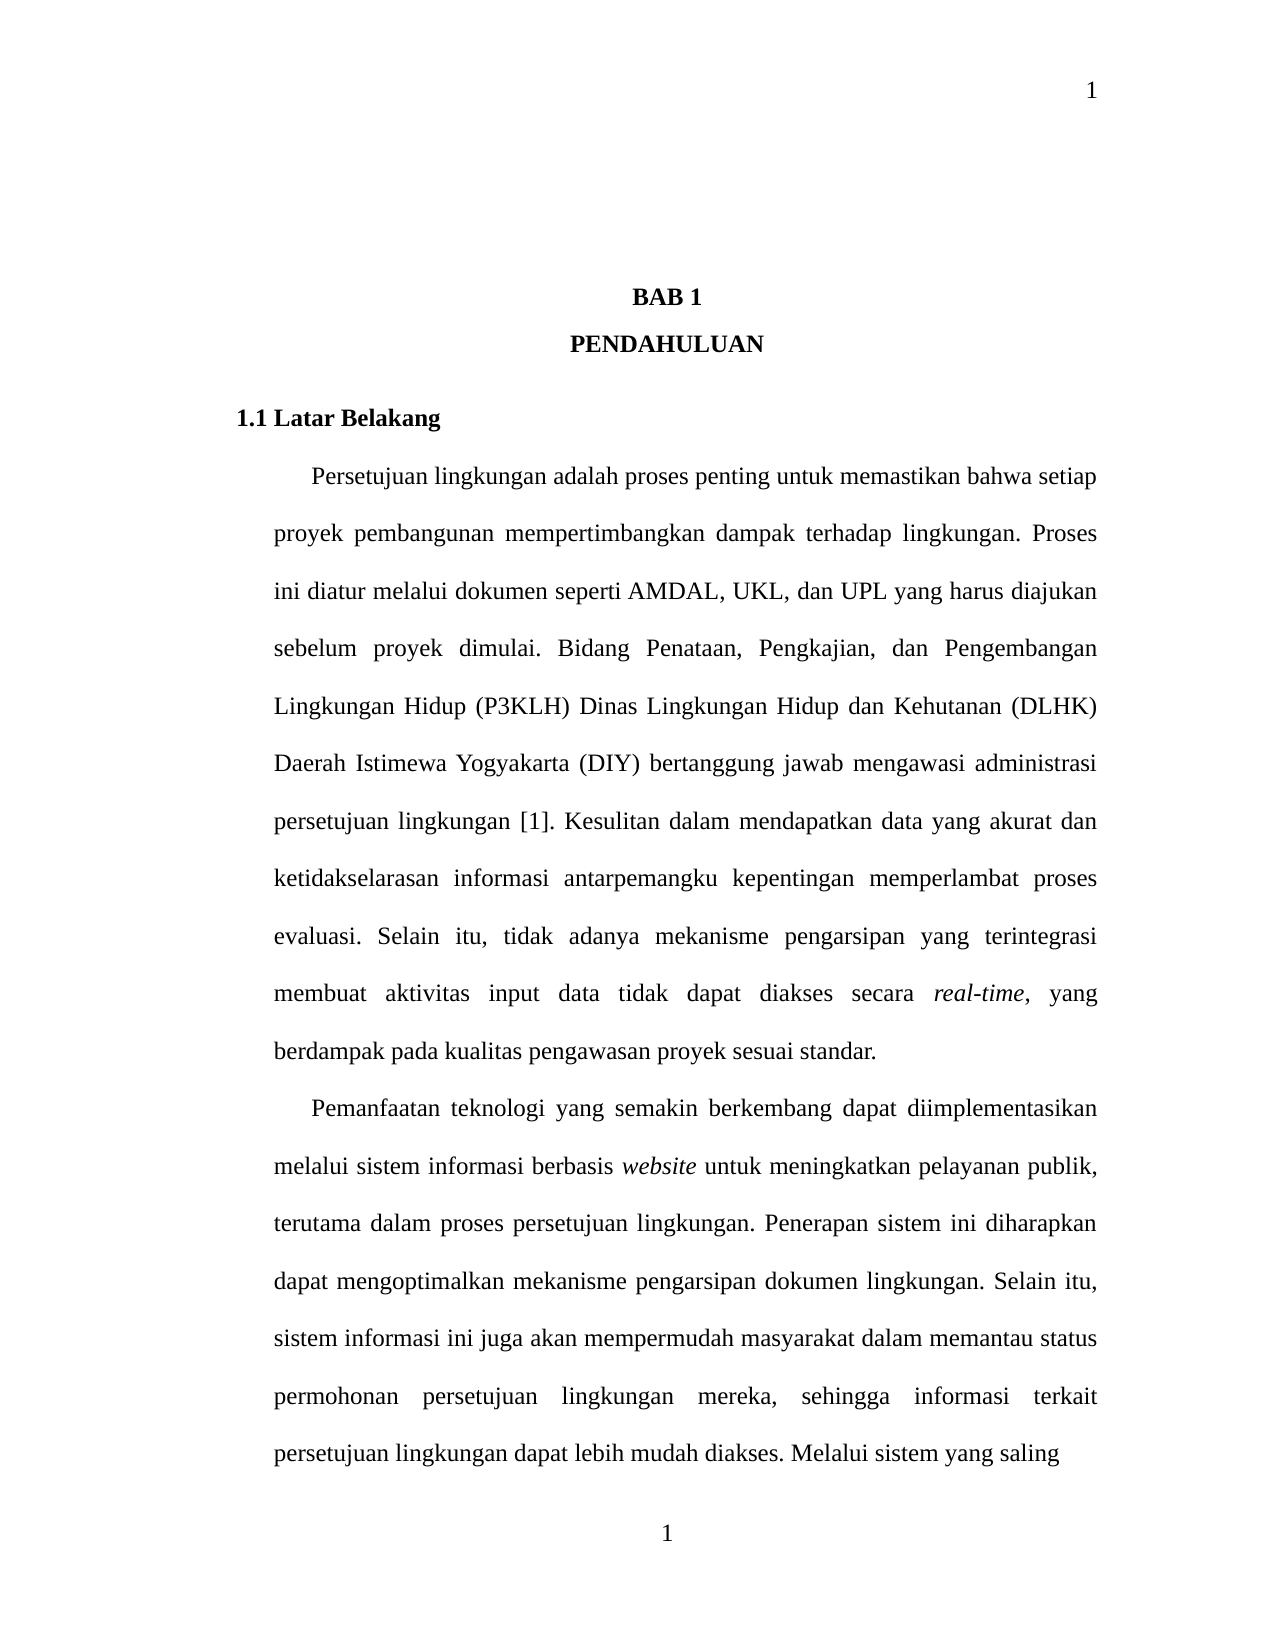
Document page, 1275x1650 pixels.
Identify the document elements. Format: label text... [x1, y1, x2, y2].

list Persetujuan lingkungan adalah proses penting untuk memastikan bahwa setiap proyek pembangunan mempertimbangkan dampak terhadap lingkungan. Proses ini diatur melalui dokumen seperti AMDAL, UKL, dan UPL yang harus diajukan sebelum proyek dimulai. Bidang Penataan, Pengkajian, dan Pengembangan Lingkungan Hidup (P3KLH) Dinas Lingkungan Hidup dan Kehutanan (DLHK) Daerah Istimewa Yogyakarta (DIY) bertanggung jawab mengawasi administrasi persetujuan lingkungan . Kesulitan dalam mendapatkan data yang akurat dan ketidakselarasan informasi antarpemangku kepentingan memperlambat proses evaluasi. Selain itu, tidak adanya mekanisme pengarsipan yang terintegrasi membuat aktivitas input data tidak dapat diakses secara real-time, yang berdampak pada kualitas pengawasan proyek sesuai standar. [274, 461, 1098, 1065]
list Latar Belakang [236, 403, 1098, 432]
text PENDAHULUAN [236, 329, 1098, 358]
list Pemanfaatan teknologi yang semakin berkembang dapat diimplementasikan melalui sistem informasi berbasis website untuk meningkatkan pelayanan publik, terutama dalam proses persetujuan lingkungan. Penerapan sistem ini diharapkan dapat mengoptimalkan mekanisme pengarsipan dokumen lingkungan. Selain itu, sistem informasi ini juga akan mempermudah masyarakat dalam memantau status permohonan persetujuan lingkungan mereka, sehingga informasi terkait persetujuan lingkungan dapat lebih mudah diakses. Melalui sistem yang saling [274, 1093, 1098, 1467]
text BAB 1 [236, 282, 1098, 310]
